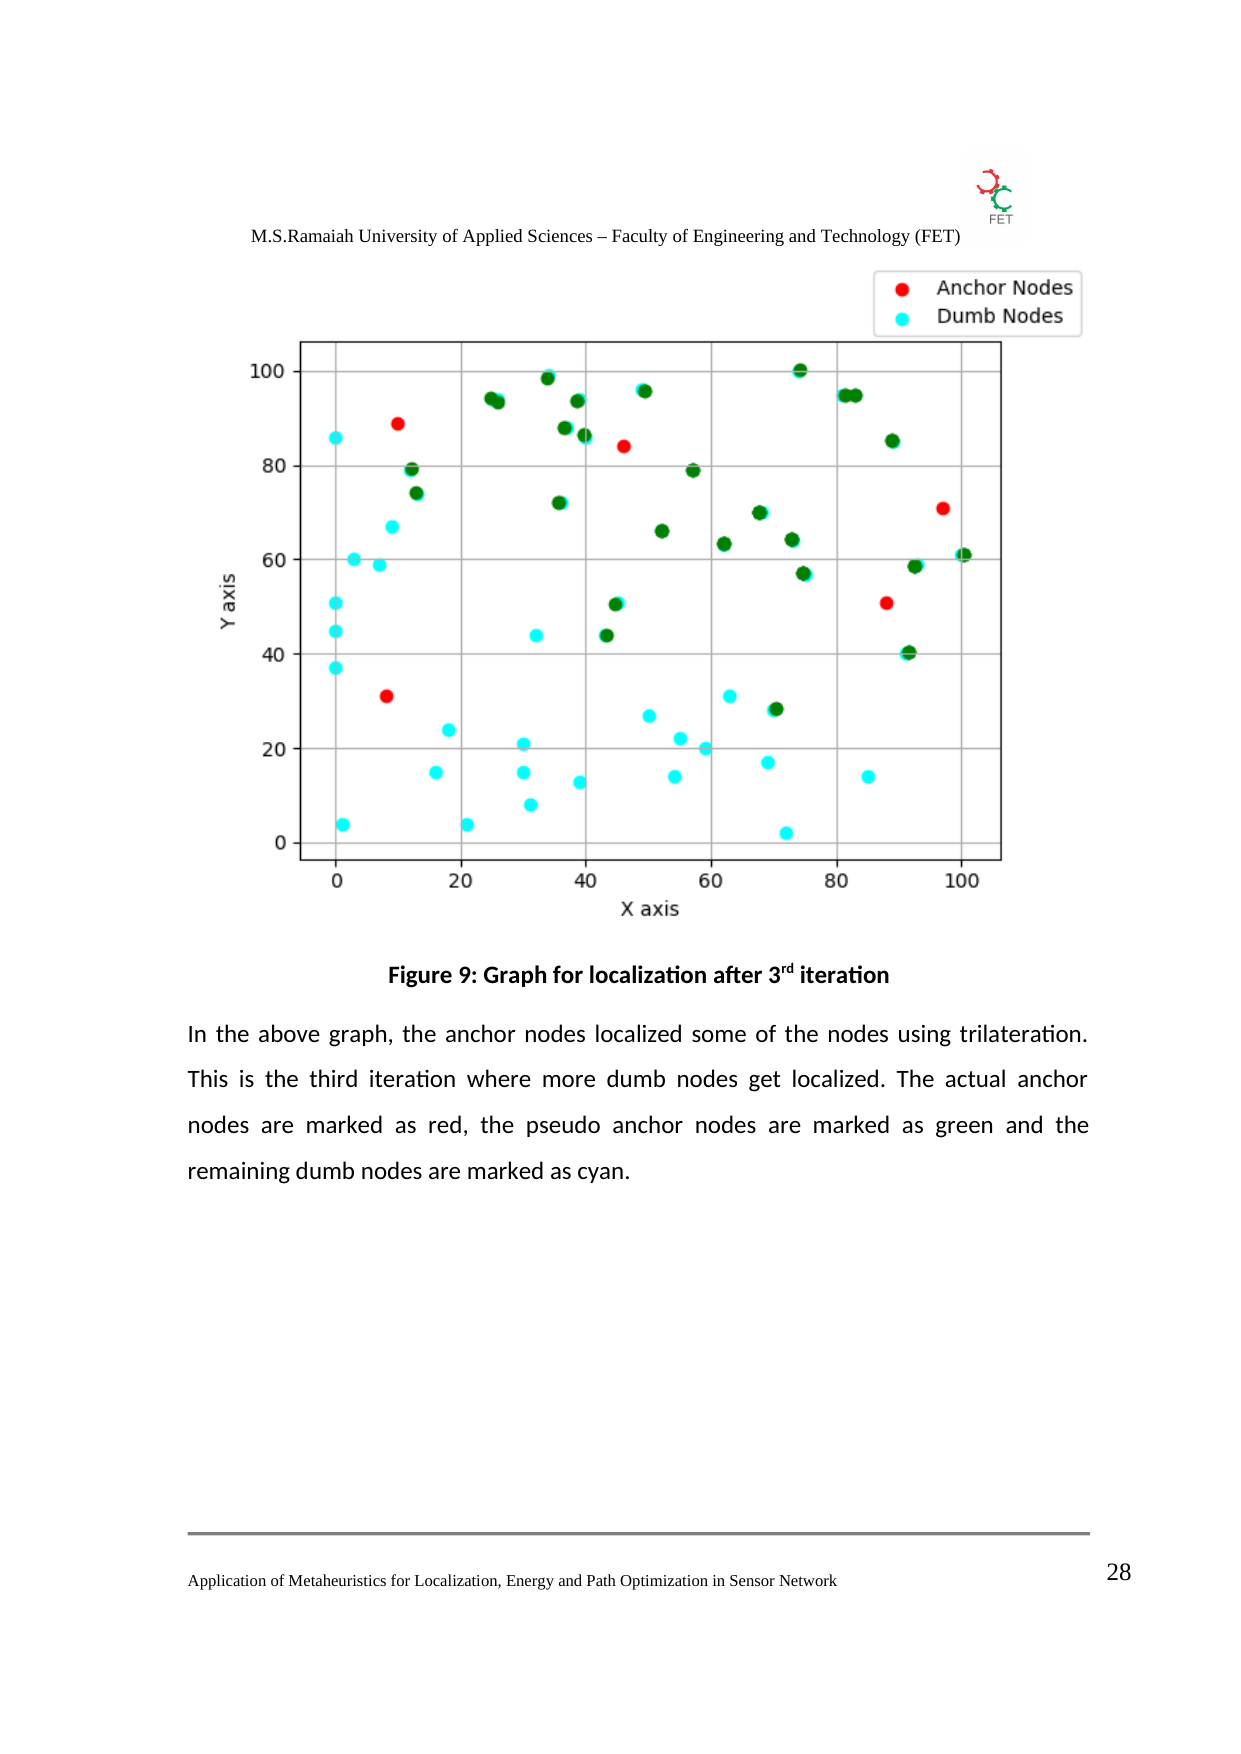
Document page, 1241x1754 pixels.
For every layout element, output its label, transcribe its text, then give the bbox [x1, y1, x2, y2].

picture [187, 261, 1091, 933]
text In the above graph, the anchor nodes localized some of the nodes using trilateration. This is the third iteration where more dumb nodes get localized. The actual anchor nodes are marked as red, the pseudo anchor nodes are marked as green and the remaining dumb nodes are marked as cyan. [187, 1018, 1090, 1186]
text Figure 9: Graph for localization after 3rd iteration [187, 959, 1090, 990]
picture [961, 150, 1028, 243]
